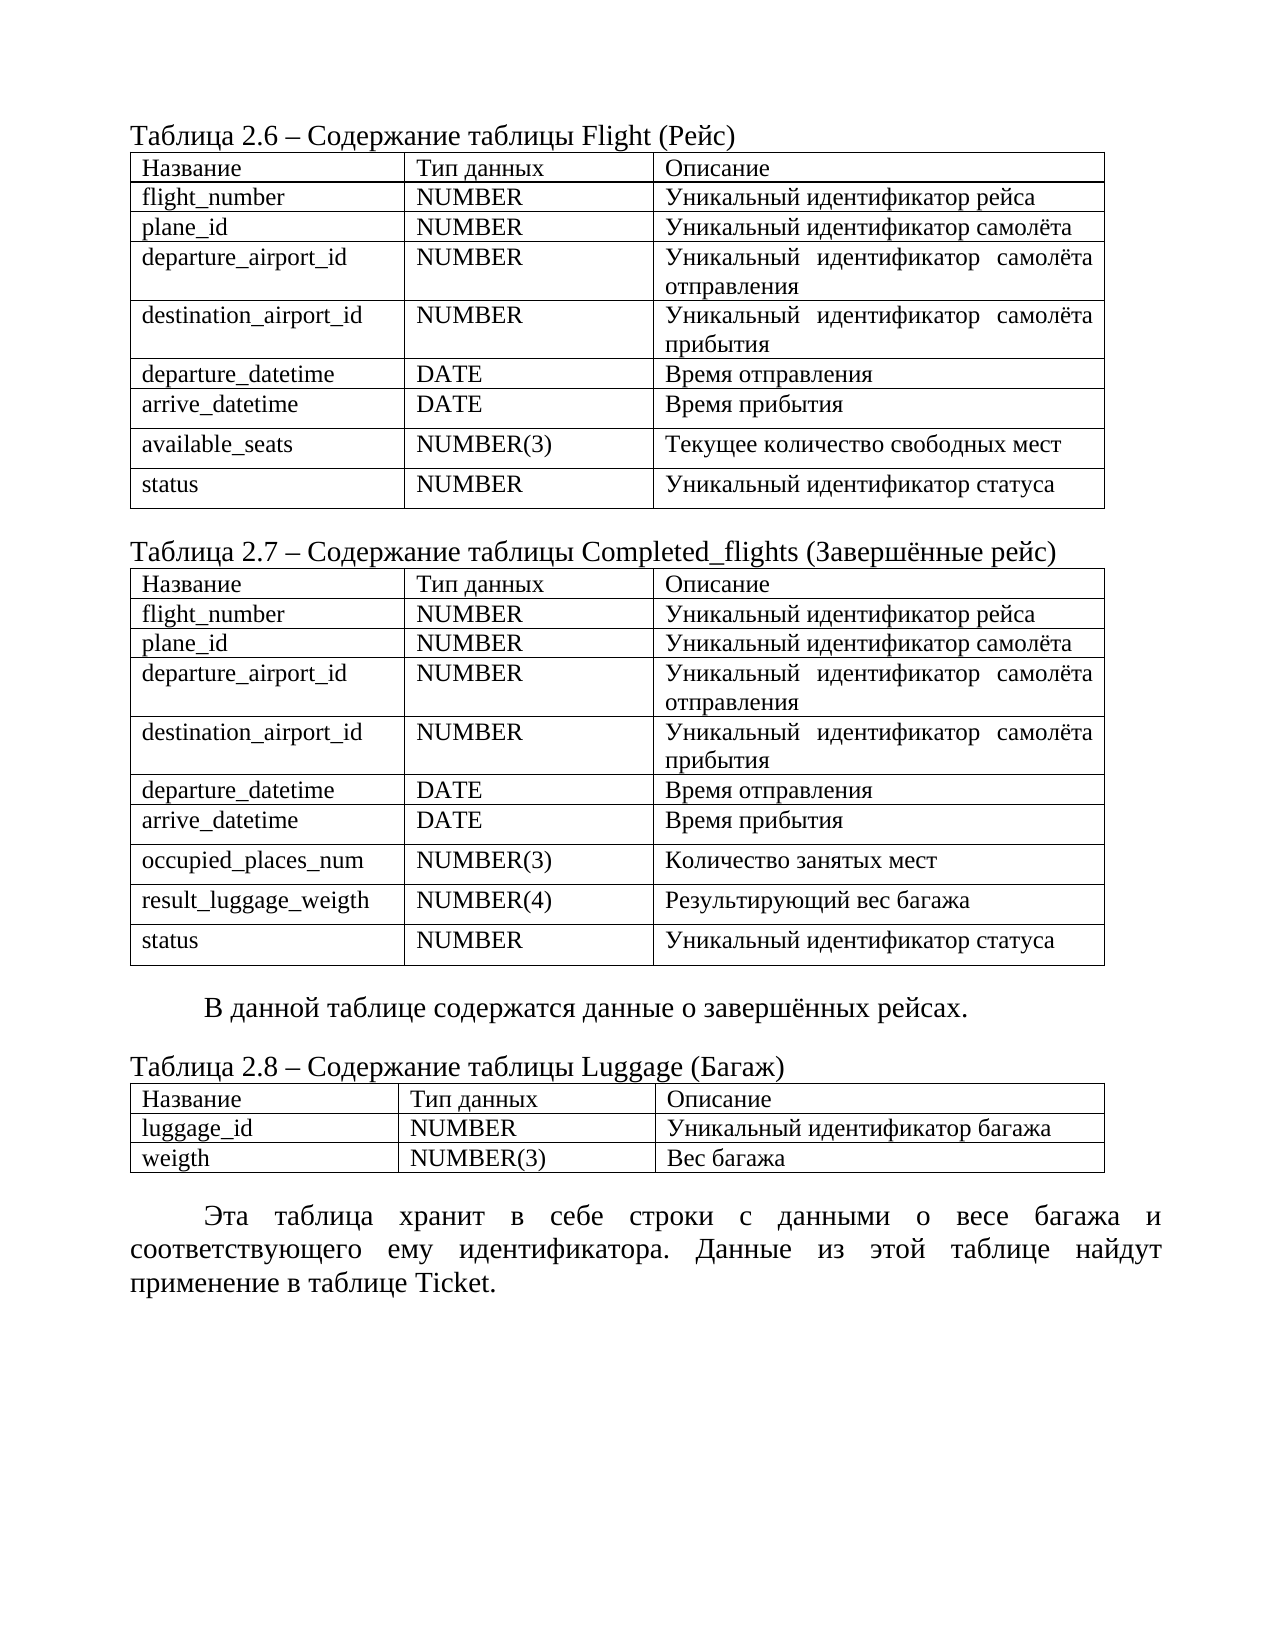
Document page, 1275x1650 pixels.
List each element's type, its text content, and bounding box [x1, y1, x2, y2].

table_cell Уникальный идентификатор самолёта прибытия [654, 717, 1104, 774]
table_header Название [131, 1084, 398, 1112]
table_cell flight_number [131, 599, 404, 627]
table_cell weigth [131, 1143, 398, 1172]
table_cell NUMBER [399, 1114, 655, 1142]
table_cell Вес багажа [656, 1143, 1104, 1172]
table_cell NUMBER [405, 717, 653, 774]
text В данной таблице содержатся данные о завершённых рейсах. [130, 991, 1163, 1024]
table_cell DATE [405, 359, 653, 388]
table_cell luggage_id [131, 1114, 398, 1142]
table_cell plane_id [131, 212, 404, 241]
table_cell departure_datetime [131, 359, 404, 388]
table_cell Уникальный идентификатор самолёта отправления [654, 658, 1104, 716]
table_header Название [131, 153, 404, 181]
table_cell available_seats [131, 429, 404, 468]
table_cell departure_airport_id [131, 658, 404, 716]
table_cell NUMBER [405, 925, 653, 964]
table_cell Уникальный идентификатор самолёта отправления [654, 242, 1104, 299]
table_cell NUMBER [405, 629, 653, 657]
table_header Тип данных [405, 569, 653, 598]
table_cell flight_number [131, 183, 404, 211]
table_cell departure_airport_id [131, 242, 404, 299]
table_cell arrive_datetime [131, 805, 404, 844]
table_cell Уникальный идентификатор самолёта прибытия [654, 301, 1104, 358]
table_cell Время прибытия [654, 389, 1104, 428]
table_cell Время прибытия [654, 805, 1104, 844]
table_cell Количество занятых мест [654, 845, 1104, 884]
table_header Название [131, 569, 404, 598]
table_cell result_luggage_weigth [131, 885, 404, 924]
table_cell Время отправления [654, 775, 1104, 804]
table_cell NUMBER [405, 301, 653, 358]
table_header Описание [654, 569, 1104, 598]
table_cell destination_airport_id [131, 717, 404, 774]
table_cell status [131, 469, 404, 508]
table_cell occupied_places_num [131, 845, 404, 884]
table_cell NUMBER [405, 599, 653, 627]
table_cell NUMBER [405, 242, 653, 299]
table_cell Текущее количество свободных мест [654, 429, 1104, 468]
table_header Описание [654, 153, 1104, 181]
table_cell Уникальный идентификатор багажа [656, 1114, 1104, 1142]
table_cell departure_datetime [131, 775, 404, 804]
table_cell Время отправления [654, 359, 1104, 388]
table_cell Уникальный идентификатор статуса [654, 469, 1104, 508]
table_cell destination_airport_id [131, 301, 404, 358]
table_cell NUMBER(4) [405, 885, 653, 924]
table_cell status [131, 925, 404, 964]
table_cell arrive_datetime [131, 389, 404, 428]
table_header Тип данных [399, 1084, 655, 1112]
table_cell NUMBER [405, 658, 653, 716]
text Таблица 2.6 – Содержание таблицы Flight (Рейс) [130, 118, 1163, 152]
table_cell NUMBER [405, 183, 653, 211]
text Таблица 2.7 – Содержание таблицы Completed_flights (Завершённые рейс) [130, 534, 1163, 568]
table_cell Результирующий вес багажа [654, 885, 1104, 924]
text Эта таблица хранит в себе строки с данными о весе багажа и соответствующего ему идентификатора. Данные из этой таблице найдут применение в таблице Ticket. [130, 1198, 1163, 1299]
table_cell Уникальный идентификатор рейса [654, 183, 1104, 211]
table_header Описание [656, 1084, 1104, 1112]
table_cell DATE [405, 805, 653, 844]
table_cell Уникальный идентификатор статуса [654, 925, 1104, 964]
table_cell plane_id [131, 629, 404, 657]
table_cell Уникальный идентификатор самолёта [654, 629, 1104, 657]
table_cell DATE [405, 389, 653, 428]
table_cell NUMBER(3) [405, 845, 653, 884]
table_cell NUMBER [405, 212, 653, 241]
table_cell DATE [405, 775, 653, 804]
table_header Тип данных [405, 153, 653, 181]
table_cell Уникальный идентификатор самолёта [654, 212, 1104, 241]
table_cell Уникальный идентификатор рейса [654, 599, 1104, 627]
table_cell NUMBER(3) [399, 1143, 655, 1172]
text Таблица 2.8 – Содержание таблицы Luggage (Багаж) [130, 1049, 1163, 1083]
table_cell NUMBER(3) [405, 429, 653, 468]
table_cell NUMBER [405, 469, 653, 508]
